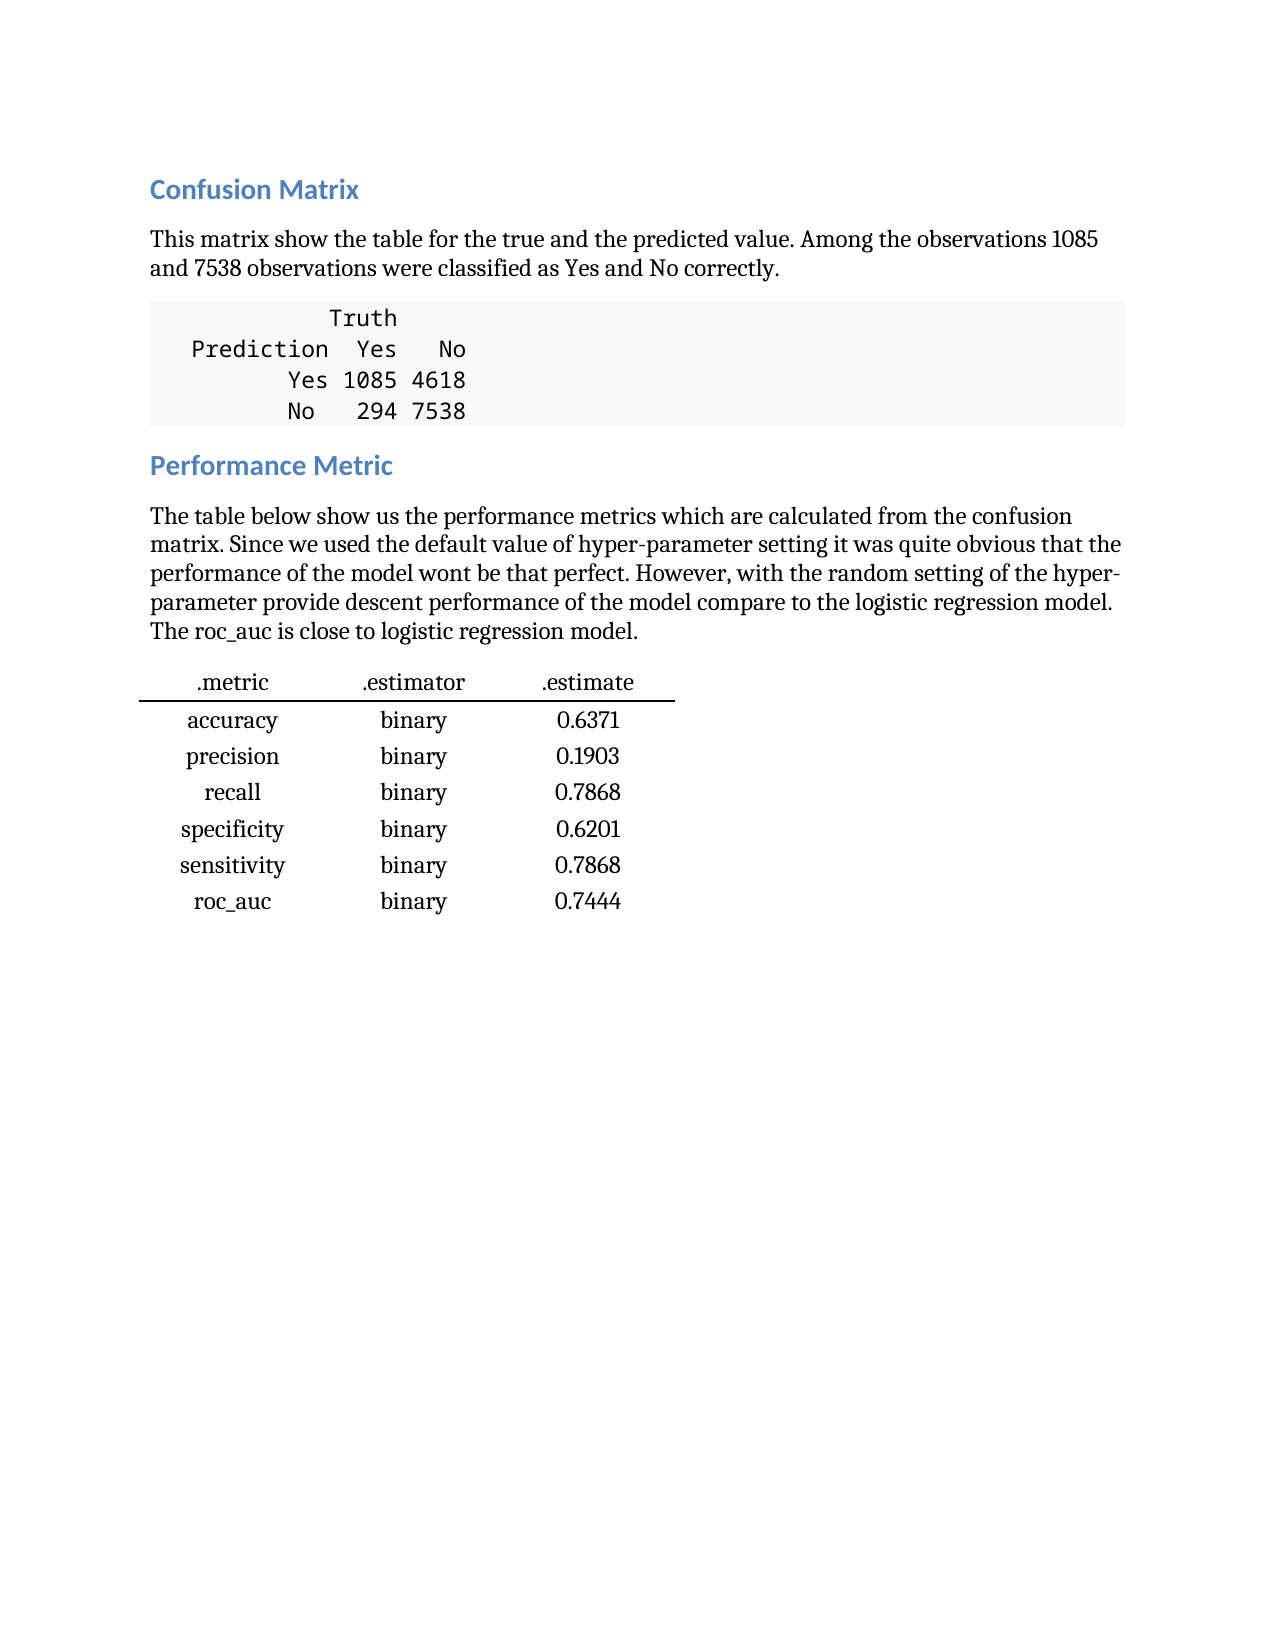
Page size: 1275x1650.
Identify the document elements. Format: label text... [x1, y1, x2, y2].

table_cell binary [326, 702, 501, 738]
subtitle Confusion Matrix [150, 171, 1125, 206]
table_cell recall [139, 775, 326, 811]
table_header .estimate [501, 664, 675, 700]
table_cell precision [139, 738, 326, 774]
table_cell binary [326, 811, 501, 847]
table_cell roc_auc [139, 883, 326, 919]
text Truth Prediction Yes No Yes 1085 4618 No 294 7538 [150, 301, 1125, 426]
table_cell binary [326, 775, 501, 811]
text This matrix show the table for the true and the predicted value. Among the observations 1085 and 7538 observations were classified as Yes and No correctly. [150, 225, 1125, 283]
table_cell specificity [139, 811, 326, 847]
table_header .metric [139, 664, 326, 700]
table_cell binary [326, 738, 501, 774]
table_cell 0.1903 [501, 738, 675, 774]
table_cell 0.6201 [501, 811, 675, 847]
table_cell sensitivity [139, 847, 326, 883]
table_header .estimator [326, 664, 501, 700]
table_cell binary [326, 847, 501, 883]
subtitle Performance Metric [150, 447, 1125, 483]
table_cell 0.7868 [501, 847, 675, 883]
table_cell 0.7444 [501, 883, 675, 919]
text The table below show us the performance metrics which are calculated from the confusion matrix. Since we used the default value of hyper-parameter setting it was quite obvious that the performance of the model wont be that perfect. However, with the random setting of the hyper-parameter provide descent performance of the model compare to the logistic regression model. The roc_auc is close to logistic regression model. [150, 502, 1125, 645]
table_cell 0.7868 [501, 775, 675, 811]
table_cell 0.6371 [501, 702, 675, 738]
table_cell binary [326, 883, 501, 919]
table_cell accuracy [139, 702, 326, 738]
